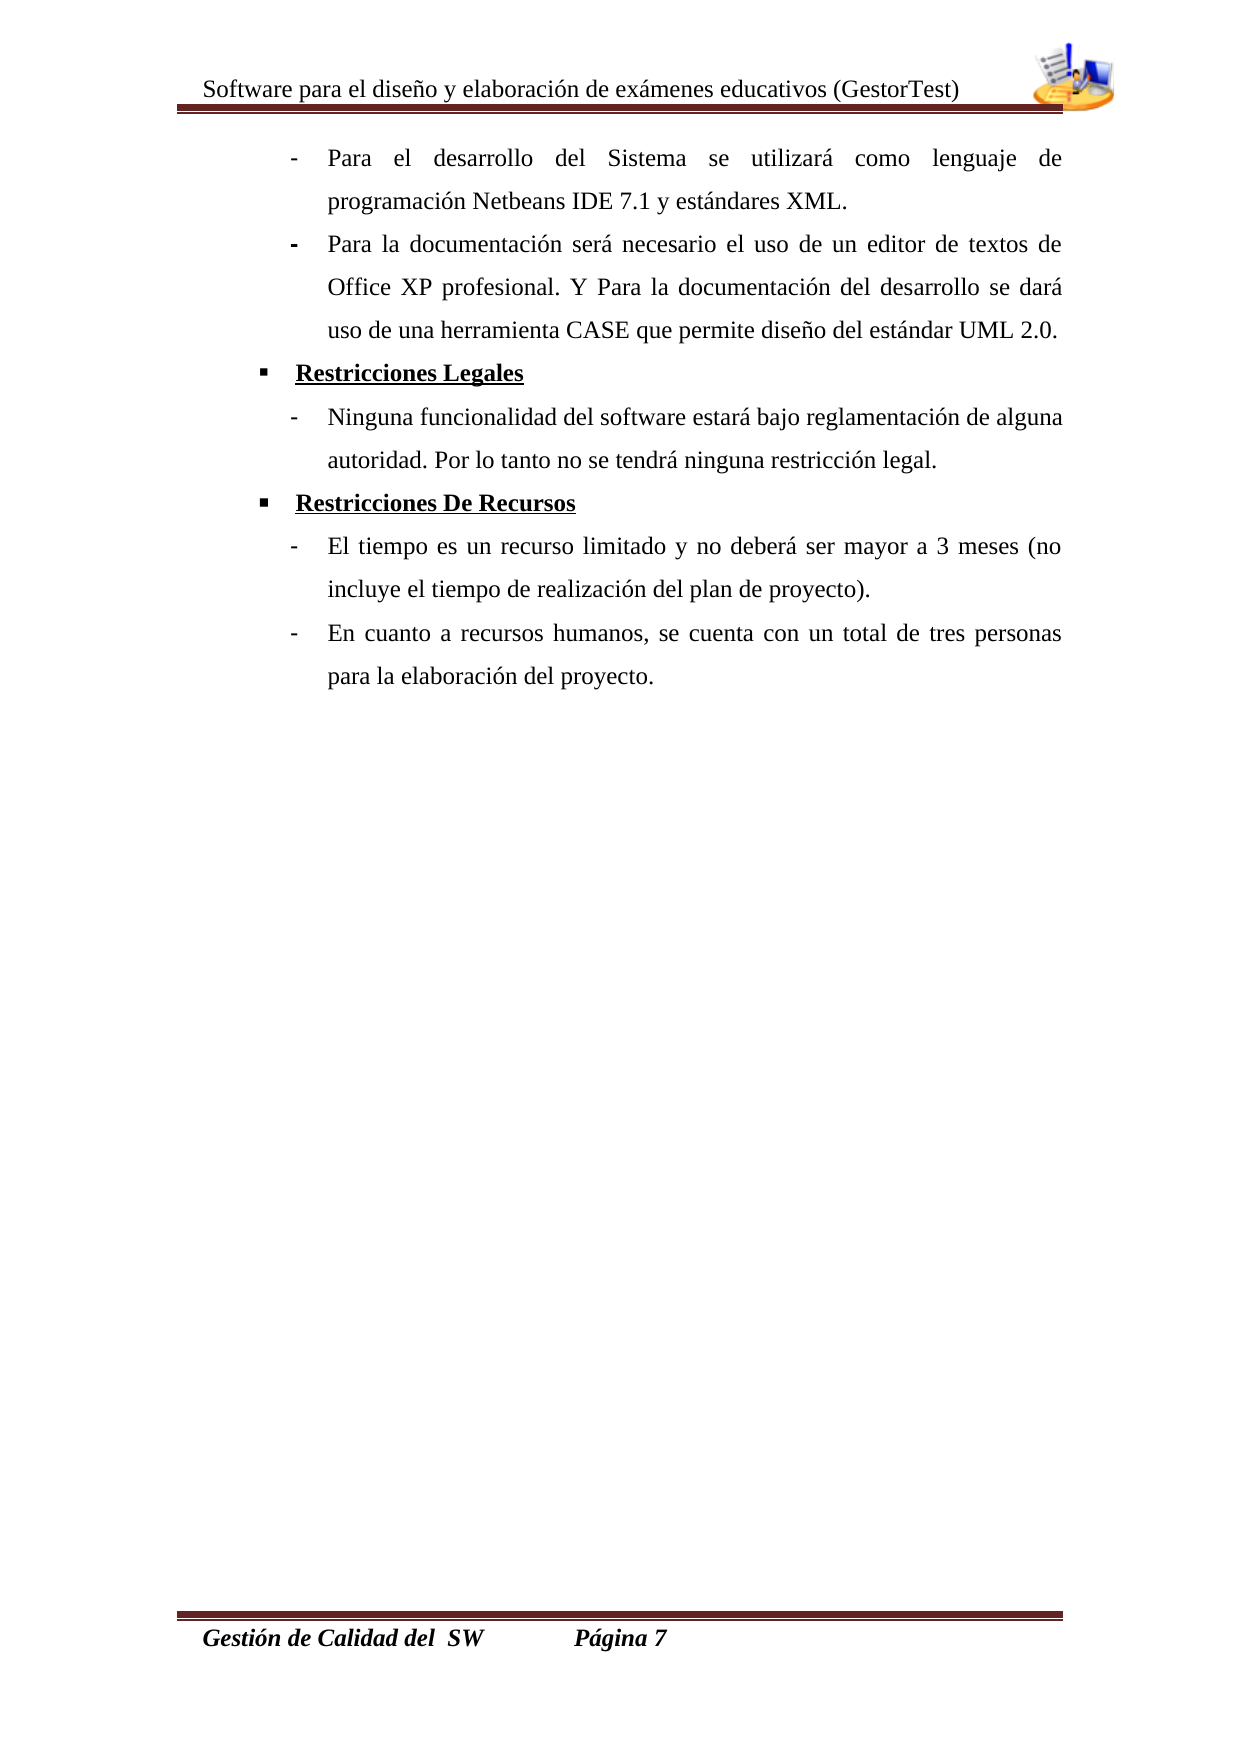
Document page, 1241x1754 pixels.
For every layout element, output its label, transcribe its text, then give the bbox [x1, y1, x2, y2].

picture [1028, 35, 1120, 119]
list Restricciones Legales [258, 358, 1063, 387]
list Ninguna funcionalidad del software estará bajo reglamentación de alguna autoridad. Por lo tanto no se tendrá ninguna restricción legal. [290, 402, 1063, 474]
list Restricciones De Recursos [258, 488, 1063, 517]
list El tiempo es un recurso limitado y no deberá ser mayor a 3 meses (no incluye el tiempo de realización del plan de proyecto). [290, 531, 1063, 603]
list Para la documentación será necesario el uso de un editor de textos de Office XP profesional. Y Para la documentación del desarrollo se dará uso de una herramienta CASE que permite diseño del estándar UML 2.0. [290, 229, 1063, 344]
list En cuanto a recursos humanos, se cuenta con un total de tres personas para la elaboración del proyecto. [290, 617, 1063, 689]
list Para el desarrollo del Sistema se utilizará como lenguaje de programación Netbeans IDE 7.1 y estándares XML. [290, 143, 1063, 215]
